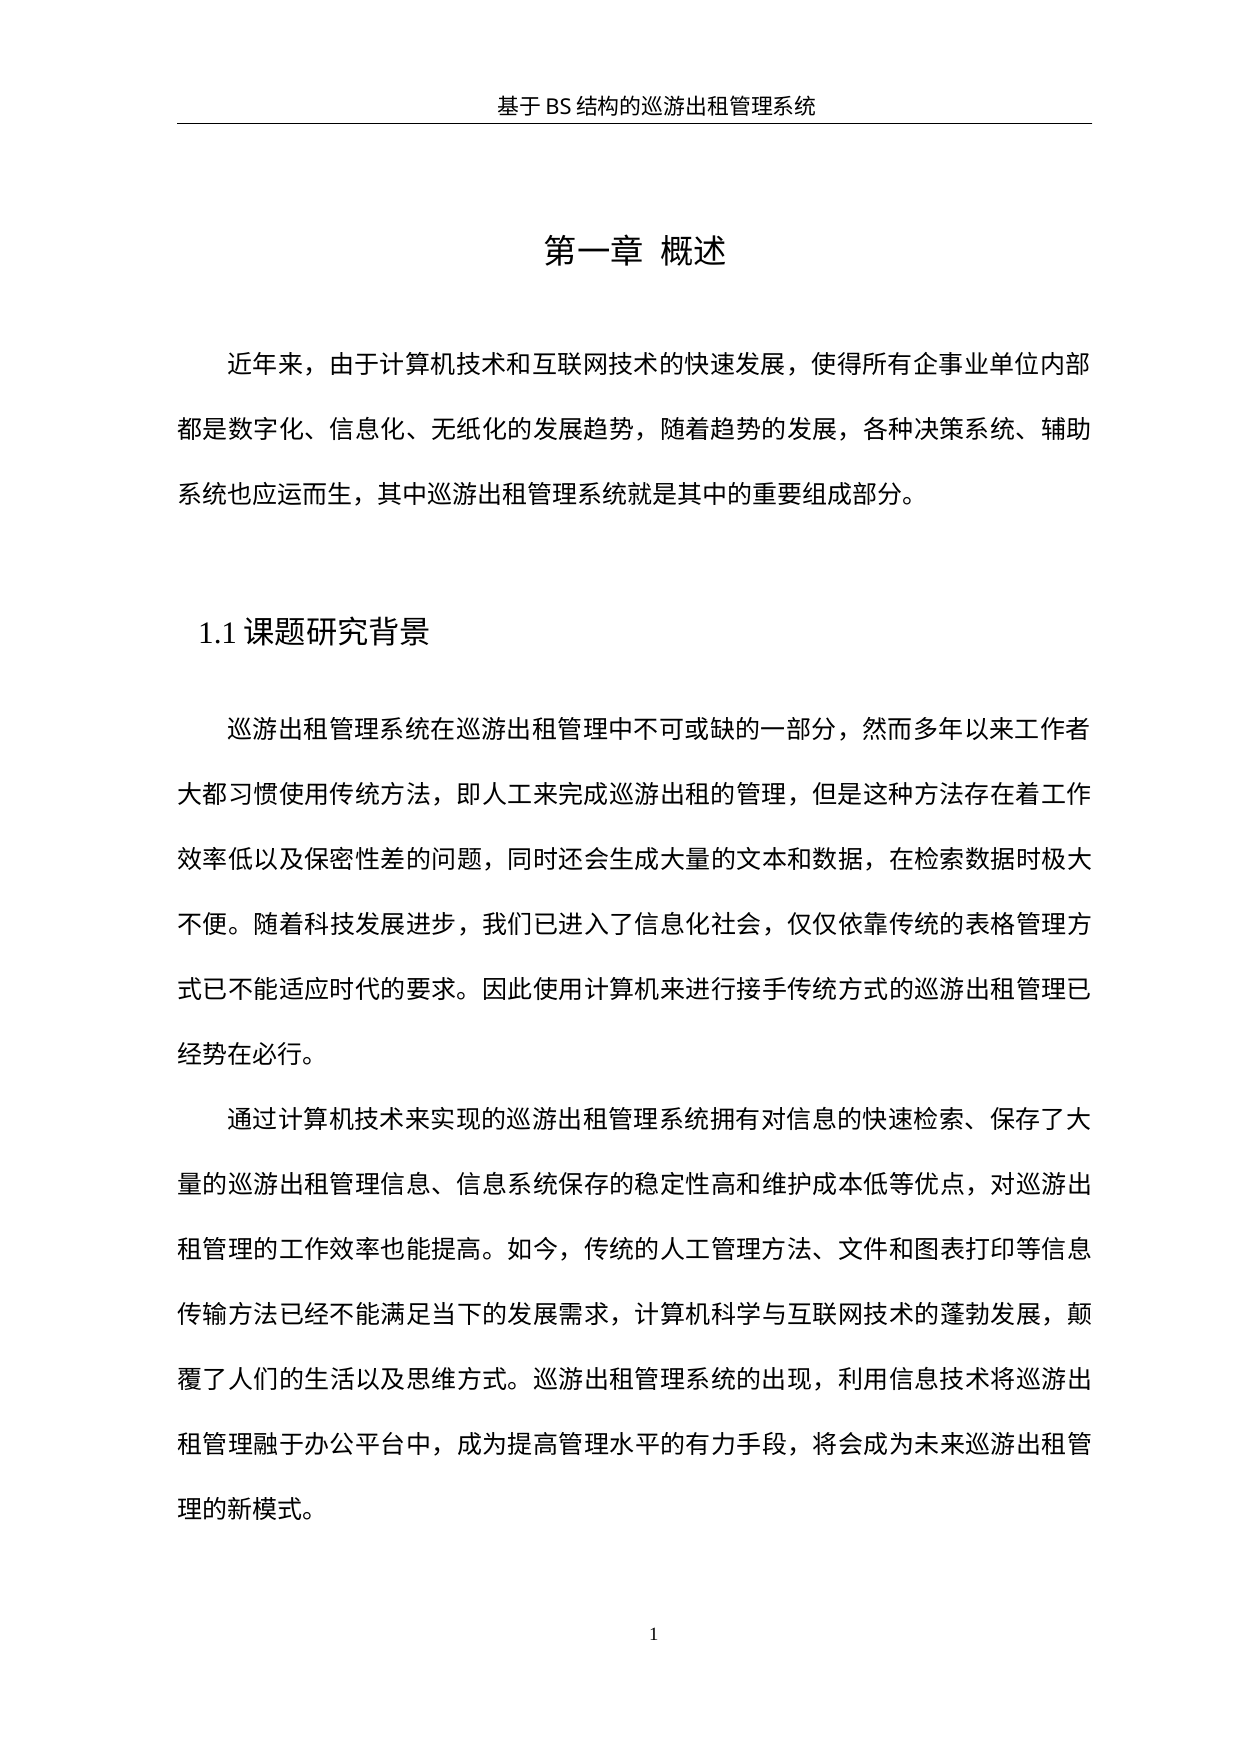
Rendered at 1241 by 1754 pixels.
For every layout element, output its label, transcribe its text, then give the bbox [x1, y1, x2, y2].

subtitle 概述 [177, 216, 1092, 281]
text 通过计算机技术来实现的巡游出租管理系统拥有对信息的快速检索、保存了大量的巡游出租管理信息、信息系统保存的稳定性高和维护成本低等优点，对巡游出租管理的工作效率也能提高。如今，传统的人工管理方法、文件和图表打印等信息传输方法已经不能满足当下的发展需求，计算机科学与互联网技术的蓬勃发展，颠覆了人们的生活以及思维方式。巡游出租管理系统的出现，利用信息技术将巡游出租管理融于办公平台中，成为提高管理水平的有力手段，将会成为未来巡游出租管理的新模式。 [177, 1085, 1092, 1540]
subtitle 1.1课题研究背景 [177, 598, 1092, 663]
text 巡游出租管理系统在巡游出租管理中不可或缺的一部分，然而多年以来工作者大都习惯使用传统方法，即人工来完成巡游出租的管理，但是这种方法存在着工作效率低以及保密性差的问题，同时还会生成大量的文本和数据，在检索数据时极大不便。随着科技发展进步，我们已进入了信息化社会，仅仅依靠传统的表格管理方式已不能适应时代的要求。因此使用计算机来进行接手传统方式的巡游出租管理已经势在必行。 [177, 695, 1092, 1085]
text 近年来，由于计算机技术和互联网技术的快速发展，使得所有企事业单位内部都是数字化、信息化、无纸化的发展趋势，随着趋势的发展，各种决策系统、辅助系统也应运而生，其中巡游出租管理系统就是其中的重要组成部分。 [177, 330, 1092, 525]
